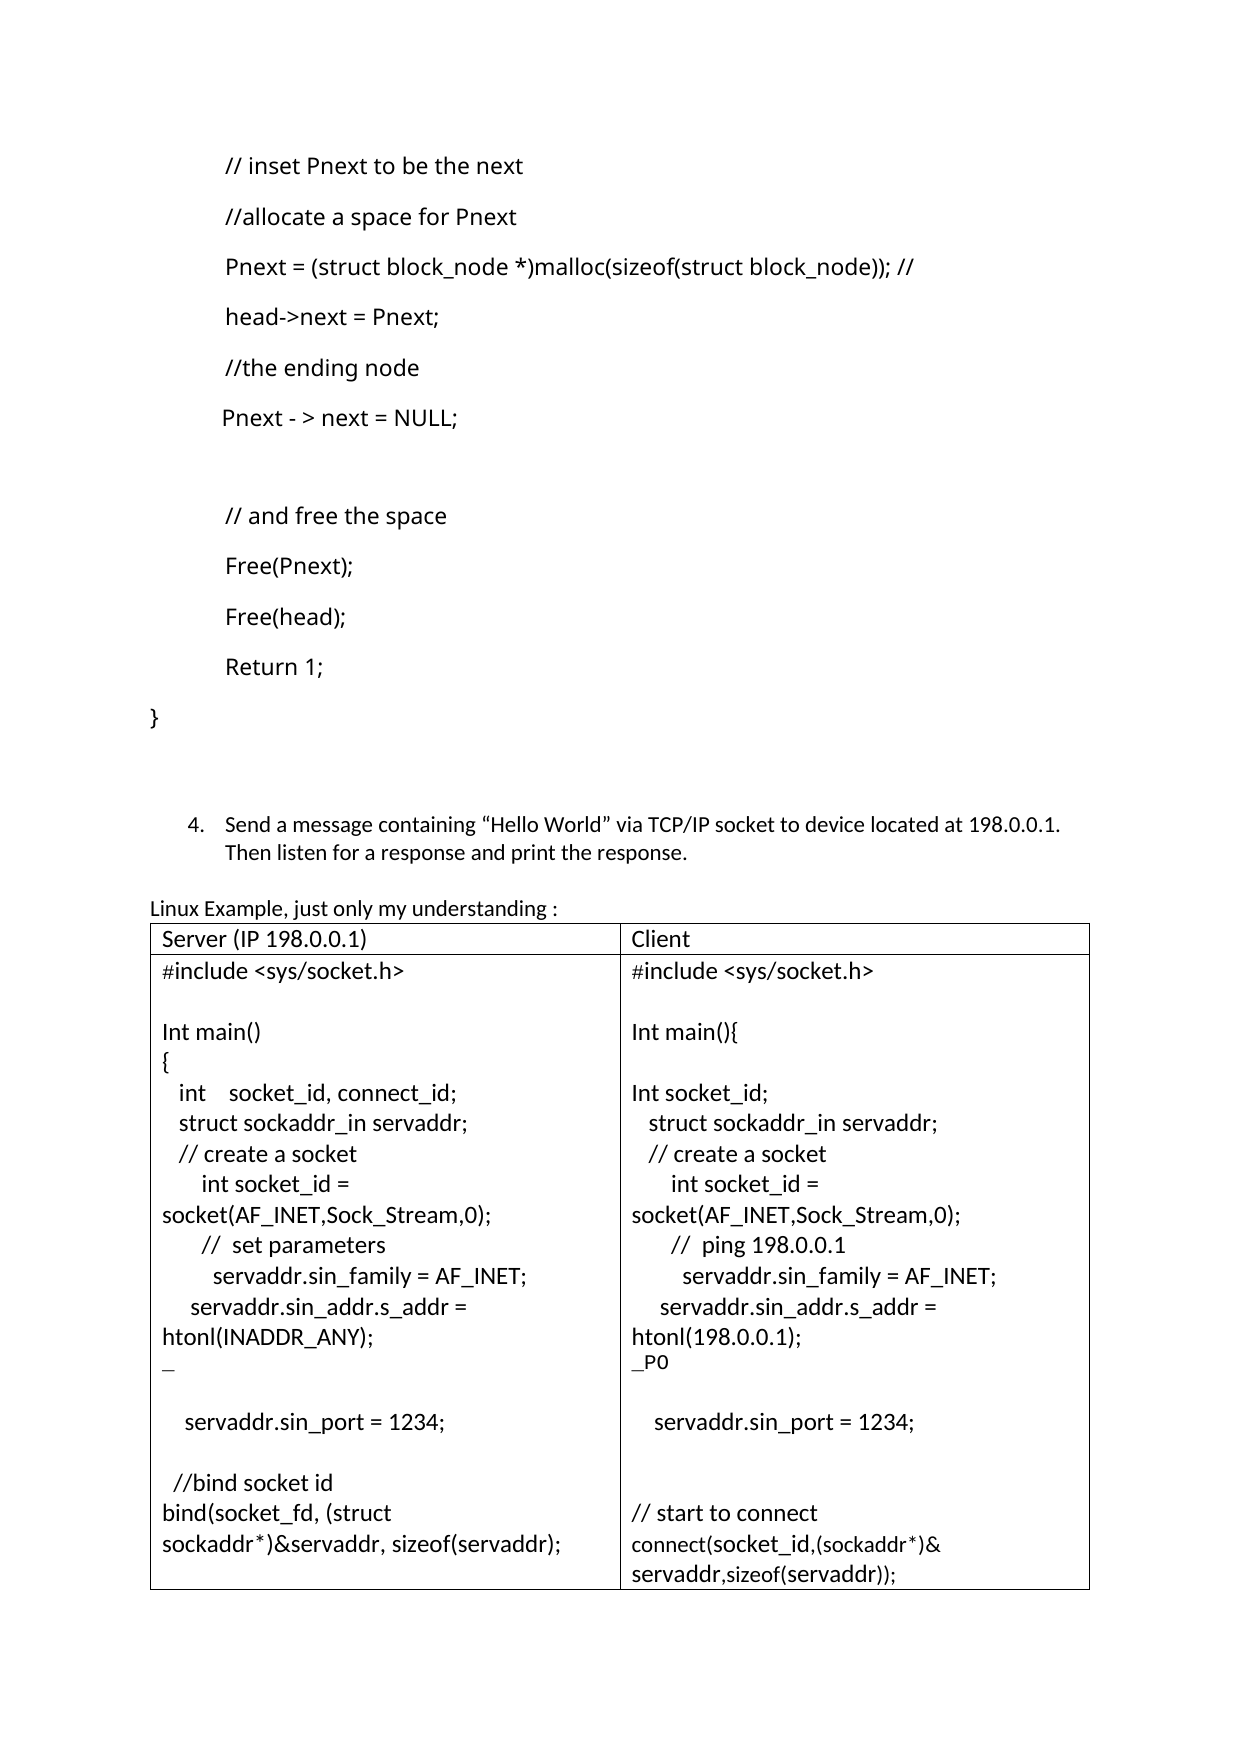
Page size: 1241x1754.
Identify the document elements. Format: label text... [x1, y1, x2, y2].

list Send a message containing “Hello World” via TCP/IP socket to device located at 198.0.0.1. Then listen for a response and print the response. [187, 810, 1090, 866]
text Pnext = (struct block_node *)malloc(sizeof(struct block_node)); // [150, 251, 1090, 282]
text Free(Pnext); [150, 550, 1090, 581]
text Pnext - > next = NULL; [150, 402, 1090, 433]
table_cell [151, 955, 620, 1589]
text Linux Example, just only my understanding : [150, 894, 1090, 922]
table_header Client [621, 924, 1089, 954]
text // inset Pnext to be the next [150, 150, 1090, 181]
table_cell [621, 955, 1089, 1589]
text } [150, 701, 1090, 733]
text //the ending node [150, 352, 1090, 383]
text head->next = Pnext; [150, 301, 1090, 332]
text // and free the space [150, 500, 1090, 531]
text Return 1; [150, 651, 1090, 682]
text Free(head); [150, 601, 1090, 632]
table_header Server (IP 198.0.0.1) [151, 924, 620, 954]
text //allocate a space for Pnext [150, 200, 1090, 232]
